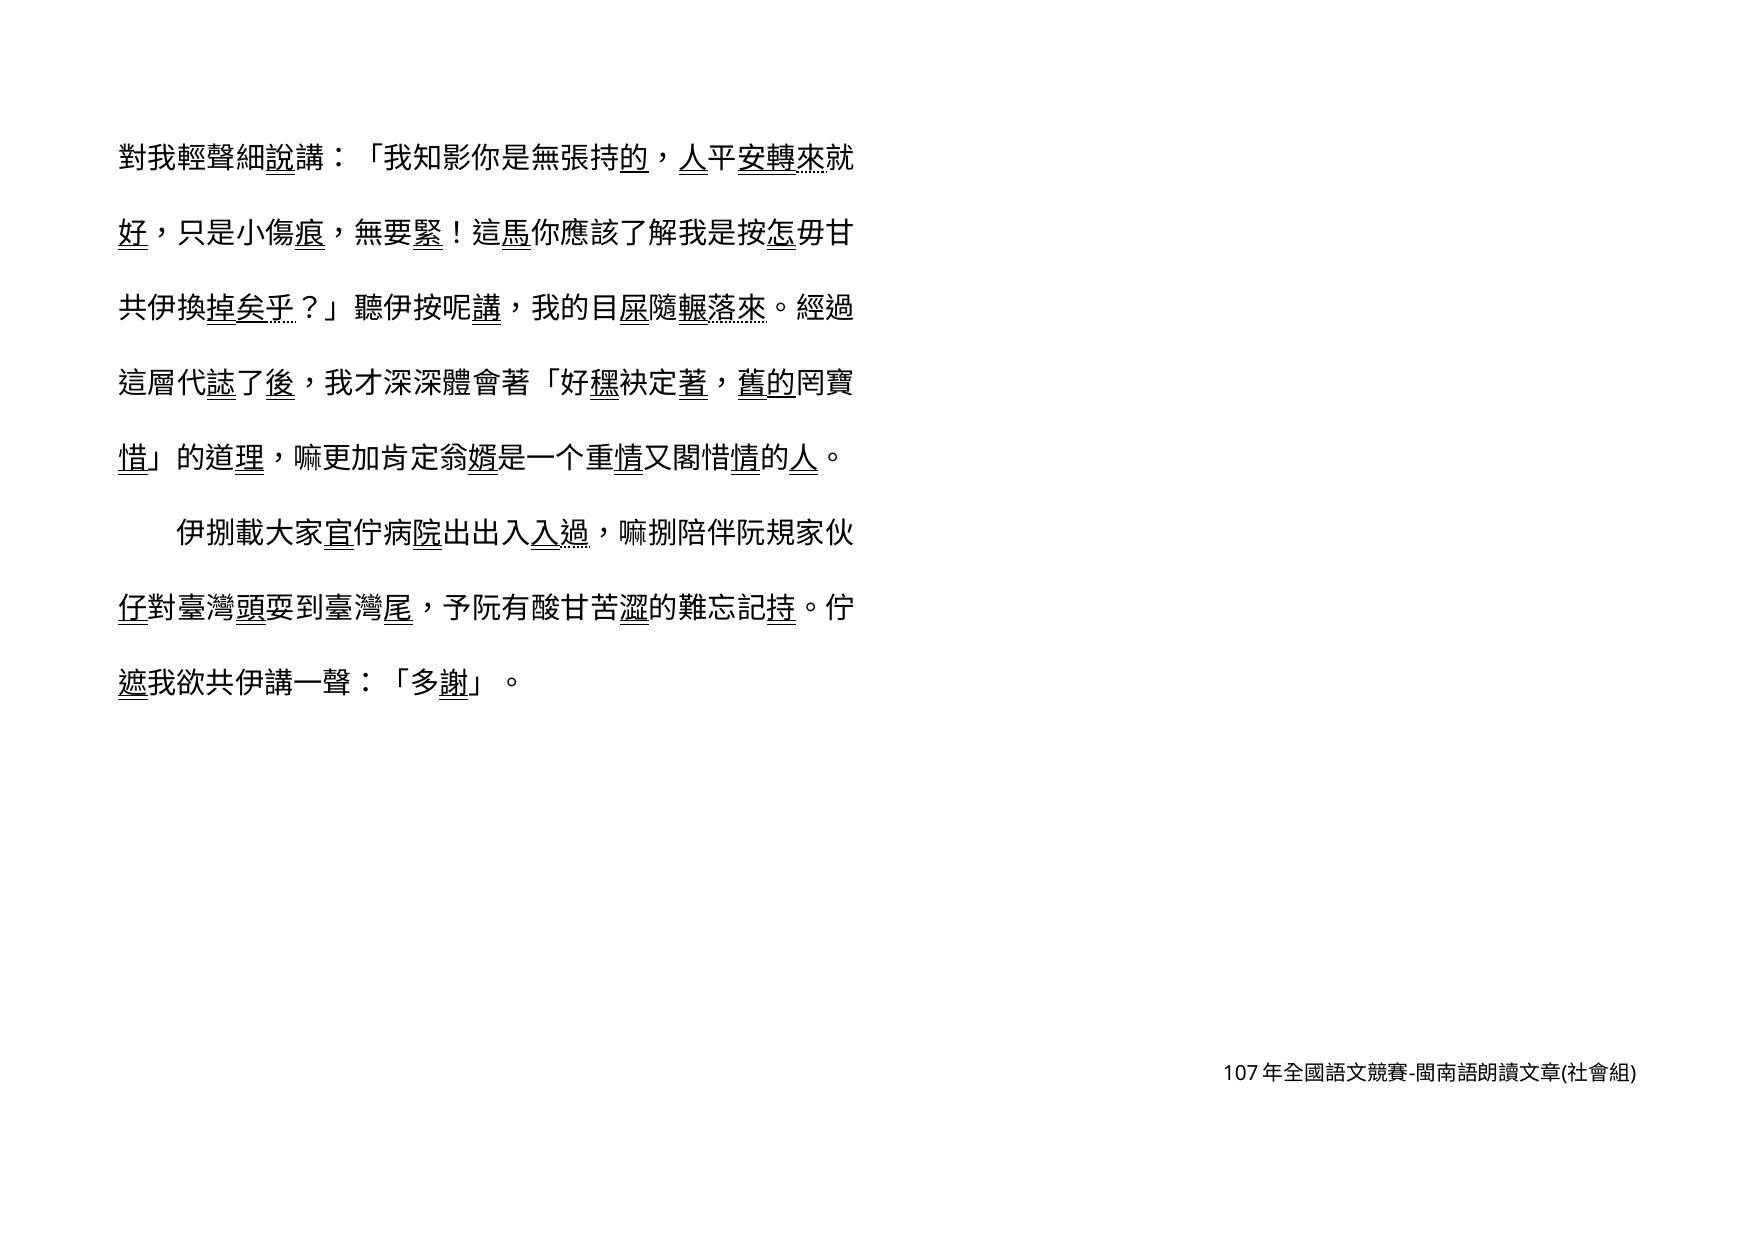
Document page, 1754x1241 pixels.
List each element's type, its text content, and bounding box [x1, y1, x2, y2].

text 啥知影平常時大嚨喉空的翁婿，竟然共車巡巡看看咧，對我輕聲細說講：「我知影你是無張持的，人平安轉來就好，只是小傷痕，無要緊！這馬你應該了解我是按怎毋甘共伊換掉矣乎？」聽伊按呢講，我的目屎隨輾落來。經過這層代誌了後，我才深深體會著「好䆀袂定著，舊的罔寶惜」的道理，嘛更加肯定翁婿是一个重情又閣惜情的人。 [118, 118, 855, 493]
text 伊捌載大家官佇病院出出入入過，嘛捌陪伴阮規家伙仔對臺灣頭耍到臺灣尾，予阮有酸甘苦澀的難忘記持。佇遮我欲共伊講一聲：「多謝」。 [118, 493, 855, 718]
